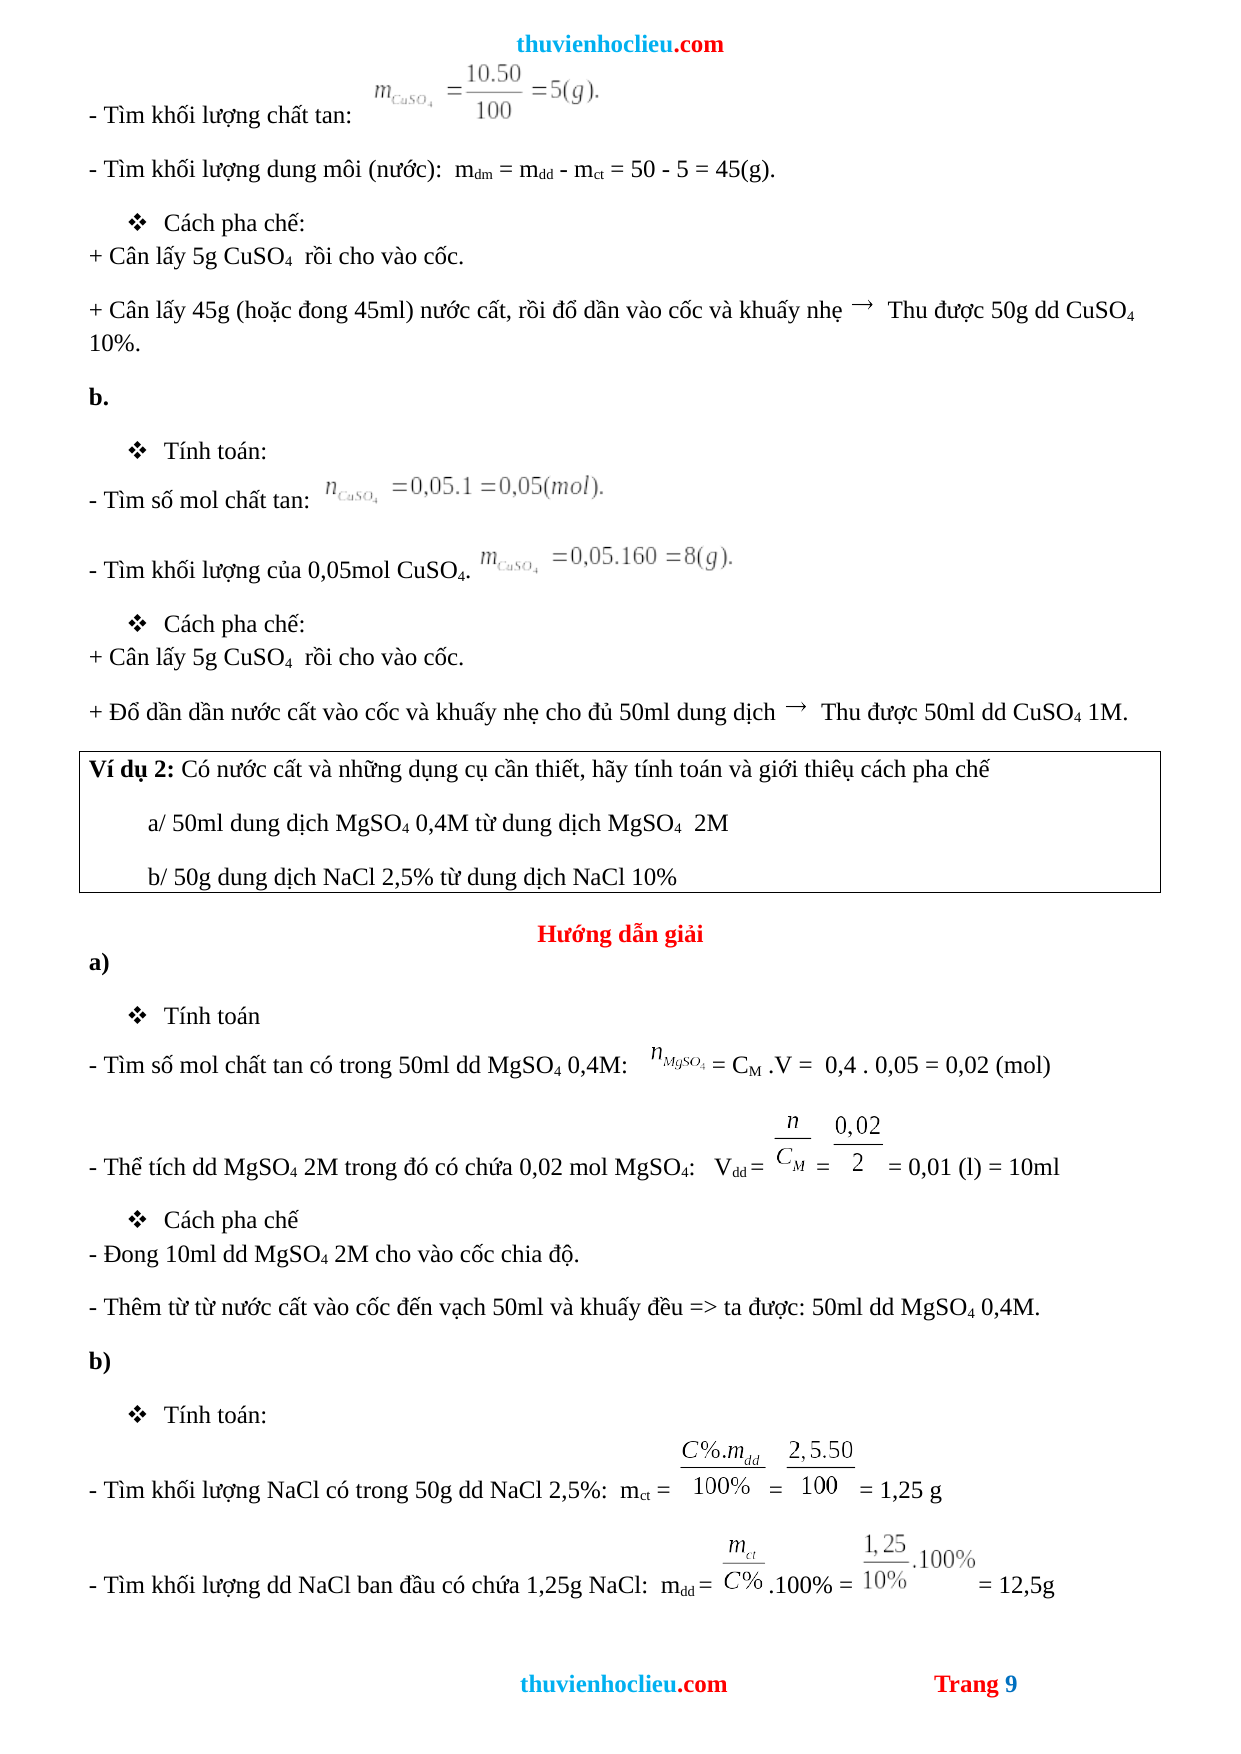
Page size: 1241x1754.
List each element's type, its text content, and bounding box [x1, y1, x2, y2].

text + Cân lấy 45g (hoặc đong 45ml) nước cất, rồi đổ dần vào cốc và khuấy nhẹ Thu được 50g dd CuSO4 10%. [89, 295, 1152, 357]
text + Cân lấy 5g CuSO4 rồi cho vào cốc. [89, 642, 1152, 671]
text b) [89, 1346, 1152, 1375]
text + Đổ dần dần nước cất vào cốc và khuấy nhẹ cho đủ 50ml dung dịch Thu được 50ml dd CuSO4 1M. [89, 696, 1152, 726]
text b. [89, 382, 1152, 411]
text - Tìm khối lượng dd NaCl ban đầu có chứa 1,25g NaCl: mdd = .100% = = 12,5g [89, 1529, 1152, 1599]
text Ví dụ 2: Có nước cất và những dụng cụ cần thiết, hãy tính toán và giới thiêụ cách pha chế [80, 752, 1160, 783]
list Cách pha chế: [126, 208, 1152, 237]
text a) [89, 947, 1152, 976]
text - Tìm số mol chất tan: [89, 469, 1152, 514]
text - Thể tích dd MgSO4 2M trong đó có chứa 0,02 mol MgSO4: Vdd = == 0,01 (l) = 10ml [89, 1104, 1152, 1181]
text a/ 50ml dung dịch MgSO4 0,4M từ dung dịch MgSO4 2M [80, 805, 1160, 837]
text - Tìm số mol chất tan có trong 50ml dd MgSO4 0,4M: = CM .V = 0,4 . 0,05 = 0,02 (mol) [89, 1034, 1152, 1079]
text - Tìm khối lượng chất tan: [89, 58, 1152, 129]
text Hướng dẫn giải [89, 919, 1152, 947]
text - Đong 10ml dd MgSO4 2M cho vào cốc chia độ. [89, 1239, 1152, 1267]
text - Tìm khối lượng của 0,05mol CuSO4. [89, 539, 1152, 584]
list Tính toán: [126, 436, 1152, 465]
text - Tìm khối lượng dung môi (nước): mdm = mdd - mct = 50 - 5 = 45(g). [89, 154, 1152, 183]
text - Tìm khối lượng NaCl có trong 50g dd NaCl 2,5%: mct = == 1,25 g [89, 1433, 1152, 1504]
list Tính toán [126, 1001, 1152, 1030]
text b/ 50g dung dịch NaCl 2,5% từ dung dịch NaCl 10% [80, 858, 1160, 892]
list Cách pha chế [126, 1206, 1152, 1234]
list Tính toán: [126, 1400, 1152, 1429]
text + Cân lấy 5g CuSO4 rồi cho vào cốc. [89, 241, 1152, 269]
list Cách pha chế: [126, 609, 1152, 638]
text - Thêm từ từ nước cất vào cốc đến vạch 50ml và khuấy đều => ta được: 50ml dd MgSO4 0,4M. [89, 1292, 1152, 1321]
